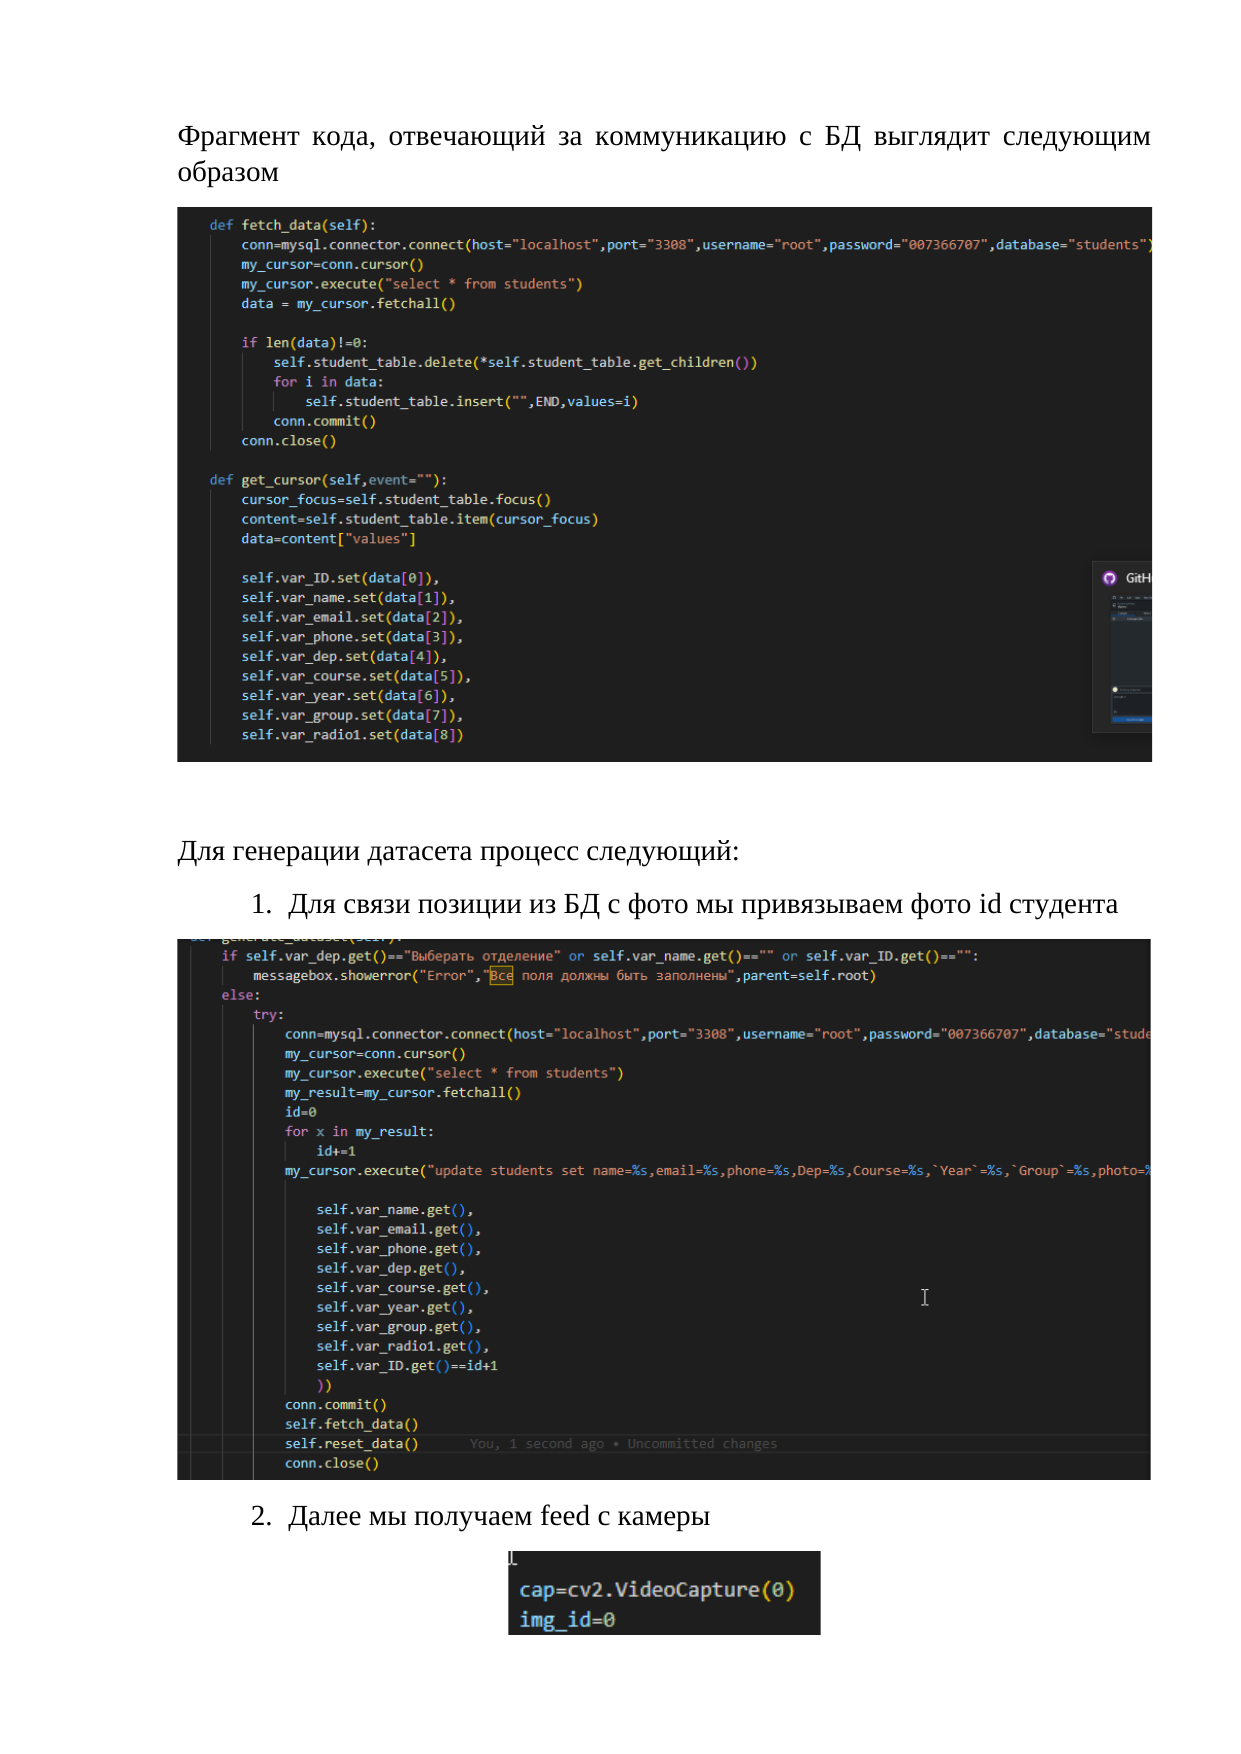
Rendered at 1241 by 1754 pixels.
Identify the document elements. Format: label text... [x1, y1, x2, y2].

list Для связи позиции из БД с фото мы привязываем фото id студента [251, 886, 1152, 920]
text Для генерации датасета процесс следующий: [177, 833, 1152, 867]
list Далее мы получаем feed с камеры [251, 1498, 1152, 1532]
picture [177, 939, 1151, 1480]
picture [177, 207, 1153, 762]
picture [508, 1551, 821, 1635]
text Фрагмент кода, отвечающий за коммуникацию с БД выглядит следующим образом [177, 118, 1152, 188]
